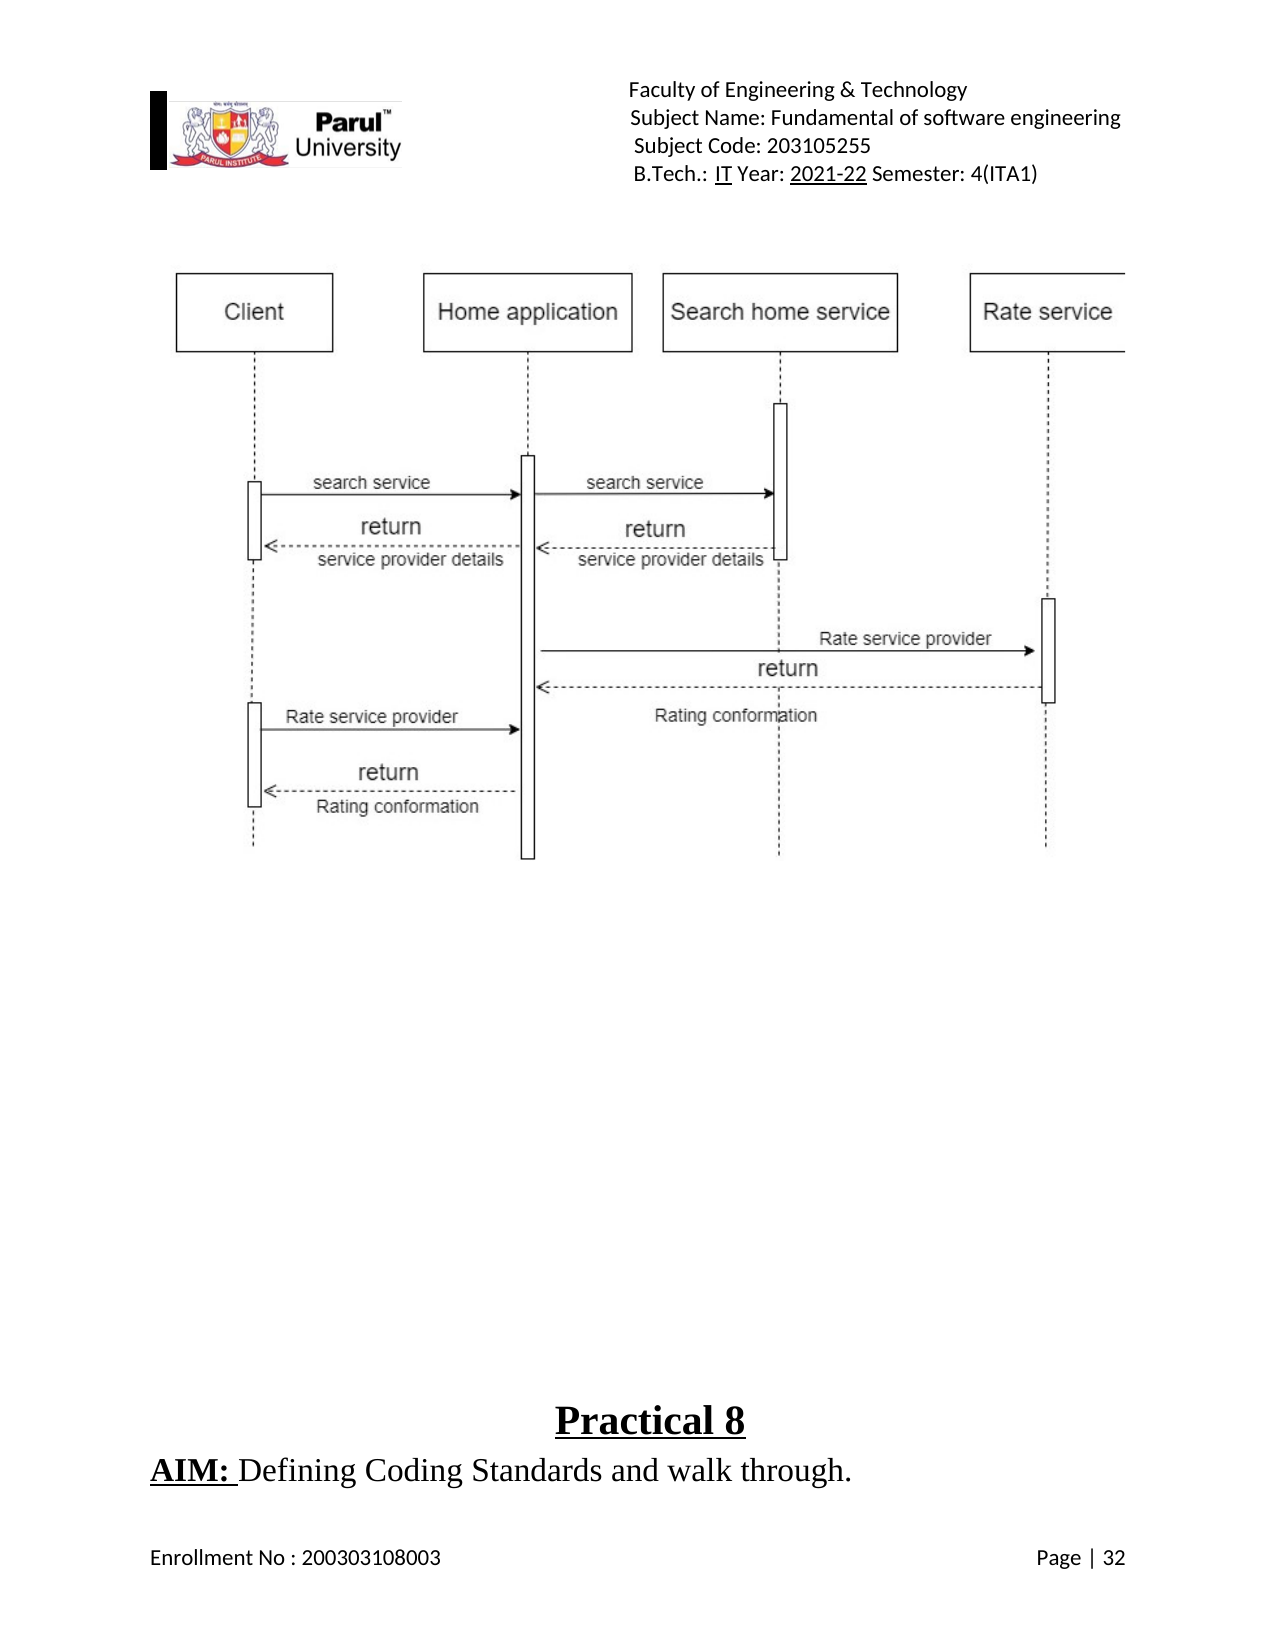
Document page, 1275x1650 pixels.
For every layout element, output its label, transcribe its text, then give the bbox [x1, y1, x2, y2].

text AIM: Defining Coding Standards and walk through. [150, 1451, 1125, 1489]
picture [150, 250, 1125, 861]
text Practical 8 [554, 1396, 1125, 1443]
picture [150, 91, 402, 170]
